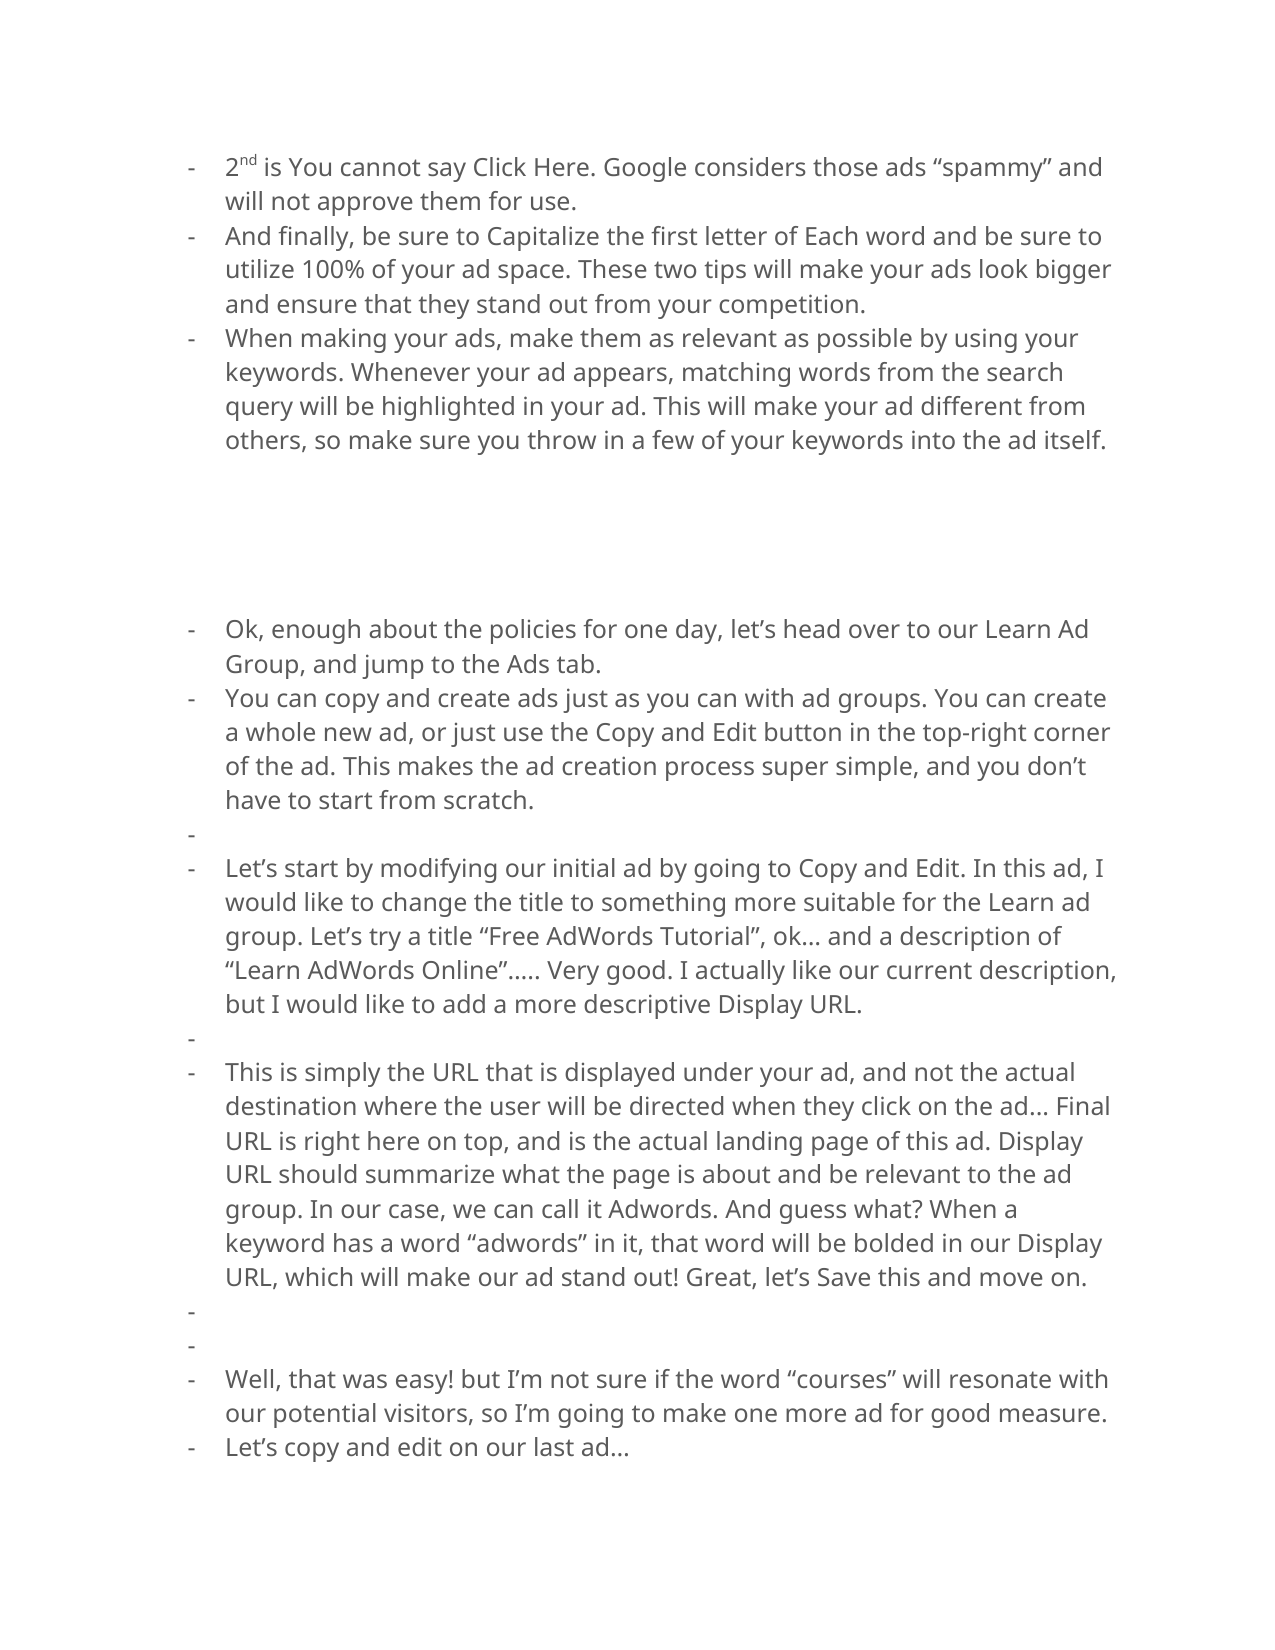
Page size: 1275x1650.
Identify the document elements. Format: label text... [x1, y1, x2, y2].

list You can copy and create ads just as you can with ad groups. You can create a whole new ad, or just use the Copy and Edit button in the top-right corner of the ad. This makes the ad creation process super simple, and you don’t have to start from scratch. [187, 680, 1125, 817]
list When making your ads, make them as relevant as possible by using your keywords. Whenever your ad appears, matching words from the search query will be highlighted in your ad. This will make your ad different from others, so make sure you throw in a few of your keywords into the ad itself. [187, 320, 1125, 457]
list Ok, enough about the policies for one day, let’s head over to our Learn Ad Group, and jump to the Ads tab. [187, 612, 1125, 680]
list Let’s start by modifying our initial ad by going to Copy and Edit. In this ad, I would like to change the title to something more suitable for the Learn ad group. Let’s try a title “Free AdWords Tutorial”, ok… and a description of “Learn AdWords Online”….. Very good. I actually like our current description, but I would like to add a more descriptive Display URL. [187, 851, 1125, 1021]
list 2nd is You cannot say Click Here. Google considers those ads “spammy” and will not approve them for use. [187, 150, 1125, 218]
list Let’s copy and edit on our last ad… [187, 1430, 1125, 1464]
list Well, that was easy! but I’m not sure if the word “courses” will resonate with our potential visitors, so I’m going to make one more ad for good measure. [187, 1362, 1125, 1430]
list And finally, be sure to Capitalize the first letter of Each word and be sure to utilize 100% of your ad space. These two tips will make your ads look bigger and ensure that they stand out from your competition. [187, 218, 1125, 320]
list This is simply the URL that is displayed under your ad, and not the actual destination where the user will be directed when they click on the ad... Final URL is right here on top, and is the actual landing page of this ad. Display URL should summarize what the page is about and be relevant to the ad group. In our case, we can call it Adwords. And guess what? When a keyword has a word “adwords” in it, that word will be bolded in our Display URL, which will make our ad stand out! Great, let’s Save this and move on. [187, 1055, 1125, 1293]
